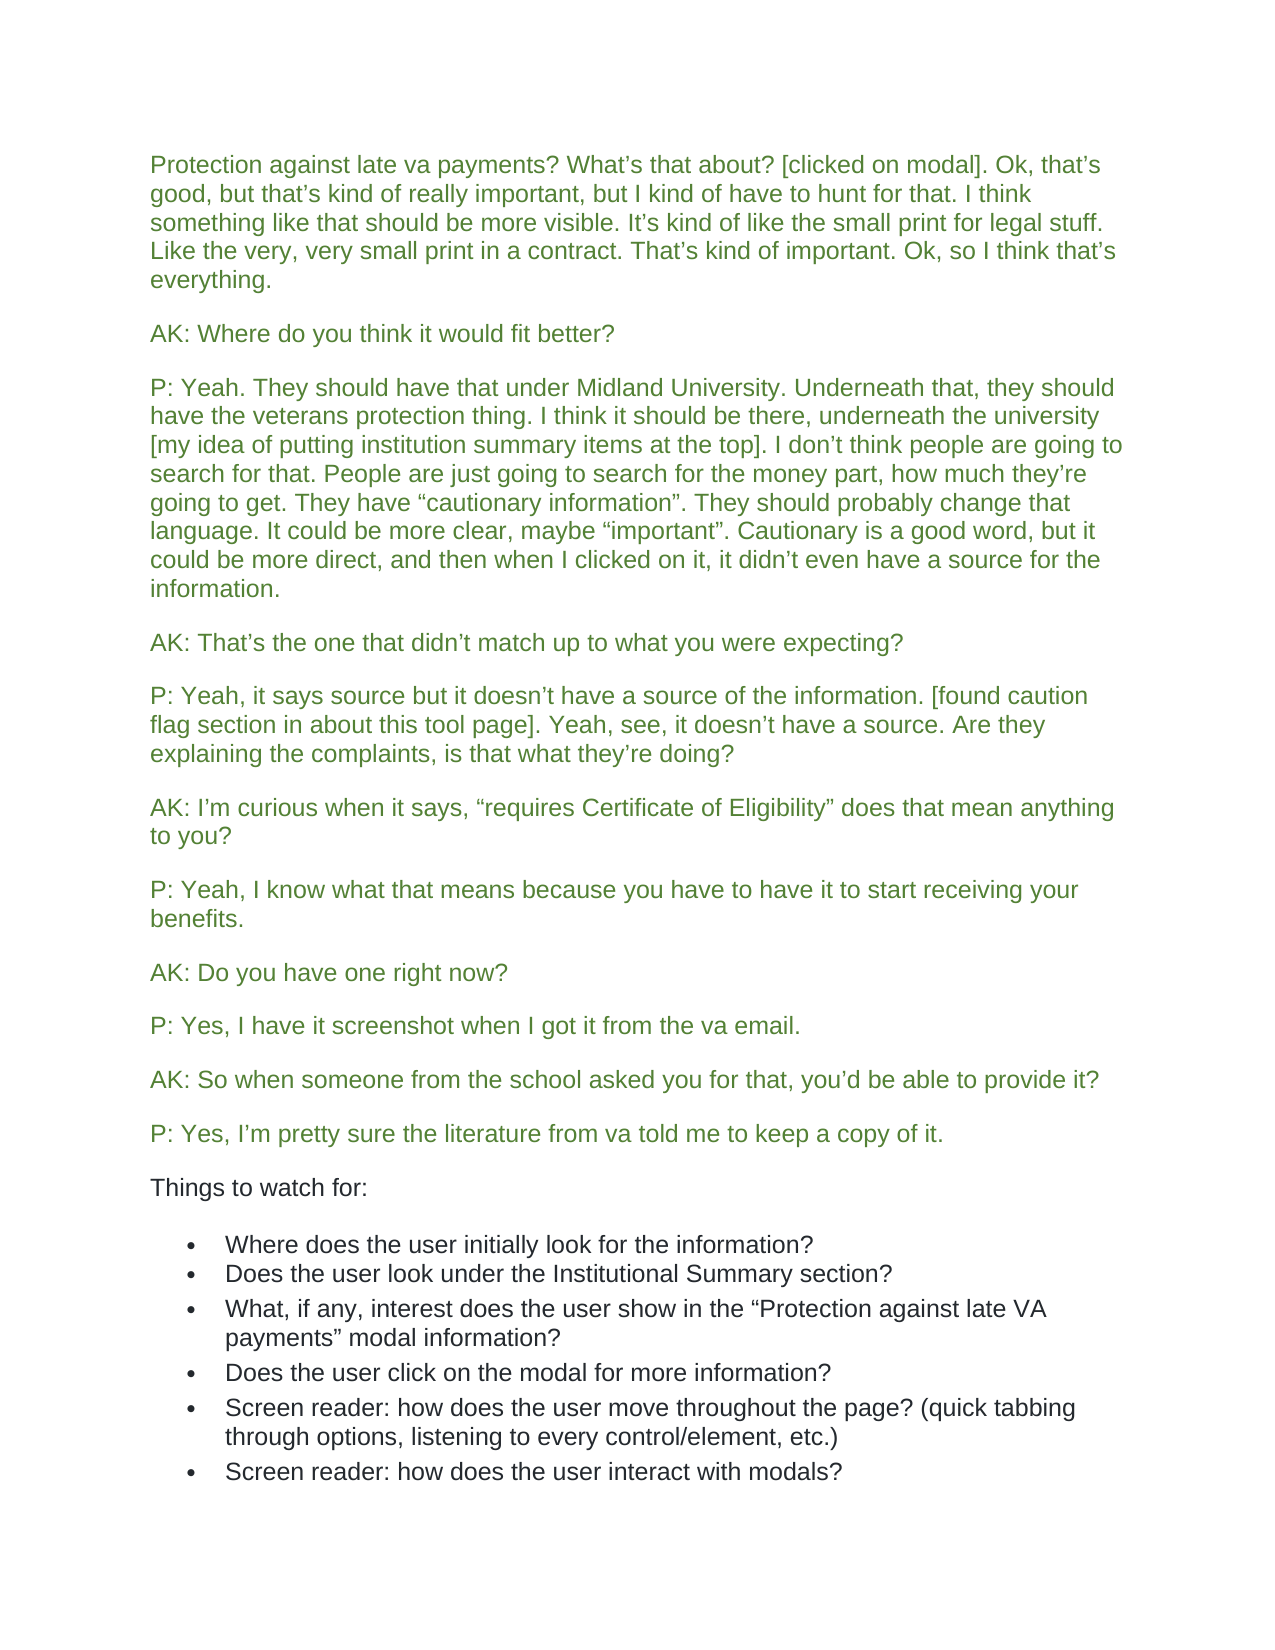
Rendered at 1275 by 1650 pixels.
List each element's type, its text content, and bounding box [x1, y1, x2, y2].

text P: Yes, I’m pretty sure the literature from va told me to keep a copy of it. [150, 1119, 1125, 1147]
text P: Yeah. They should have that under Midland University. Underneath that, they should have the veterans protection thing. I think it should be there, underneath the university [my idea of putting institution summary items at the top]. I don’t think people are going to search for that. People are just going to search for the money part, how much they’re going to get. They have “cautionary information”. They should probably change that language. It could be more clear, maybe “important”. Cautionary is a good word, but it could be more direct, and then when I clicked on it, it didn’t even have a source for the information. [150, 372, 1125, 602]
text AK: Do you have one right now? [150, 957, 1125, 986]
text P: Yeah, it says source but it doesn’t have a source of the information. [found caution flag section in about this tool page]. Yeah, see, it doesn’t have a source. Are they explaining the complaints, is that what they’re doing? [150, 681, 1125, 767]
text AK: That’s the one that didn’t match up to what you were expecting? [150, 627, 1125, 656]
text P: Yeah, I know what that means because you have to have it to start receiving your benefits. [150, 875, 1125, 932]
list Screen reader: how does the user move throughout the page? (quick tabbing through options, listening to every control/element, etc.) [187, 1393, 1125, 1450]
list What, if any, interest does the user show in the “Protection against late VA payments” modal information? [187, 1294, 1125, 1352]
list Where does the user initially look for the information? [187, 1230, 1125, 1259]
text P: Yes, I have it screenshot when I got it from the va email. [150, 1011, 1125, 1040]
list Does the user look under the Institutional Summary section? [187, 1259, 1125, 1288]
list Does the user click on the modal for more information? [187, 1358, 1125, 1387]
text AK: So when someone from the school asked you for that, you’d be able to provide it? [150, 1065, 1125, 1094]
text Things to watch for: [150, 1172, 1125, 1201]
text AK: Where do you think it would fit better? [150, 319, 1125, 347]
text Protection against late va payments? What’s that about? [clicked on modal]. Ok, that’s good, but that’s kind of really important, but I kind of have to hunt for that. I think something like that should be more visible. It’s kind of like the small print for legal stuff. Like the very, very small print in a contract. That’s kind of important. Ok, so I think that’s everything. [150, 150, 1125, 294]
text AK: I’m curious when it says, “requires Certificate of Eligibility” does that mean anything to you? [150, 792, 1125, 850]
list Screen reader: how does the user interact with modals? [187, 1457, 1125, 1485]
